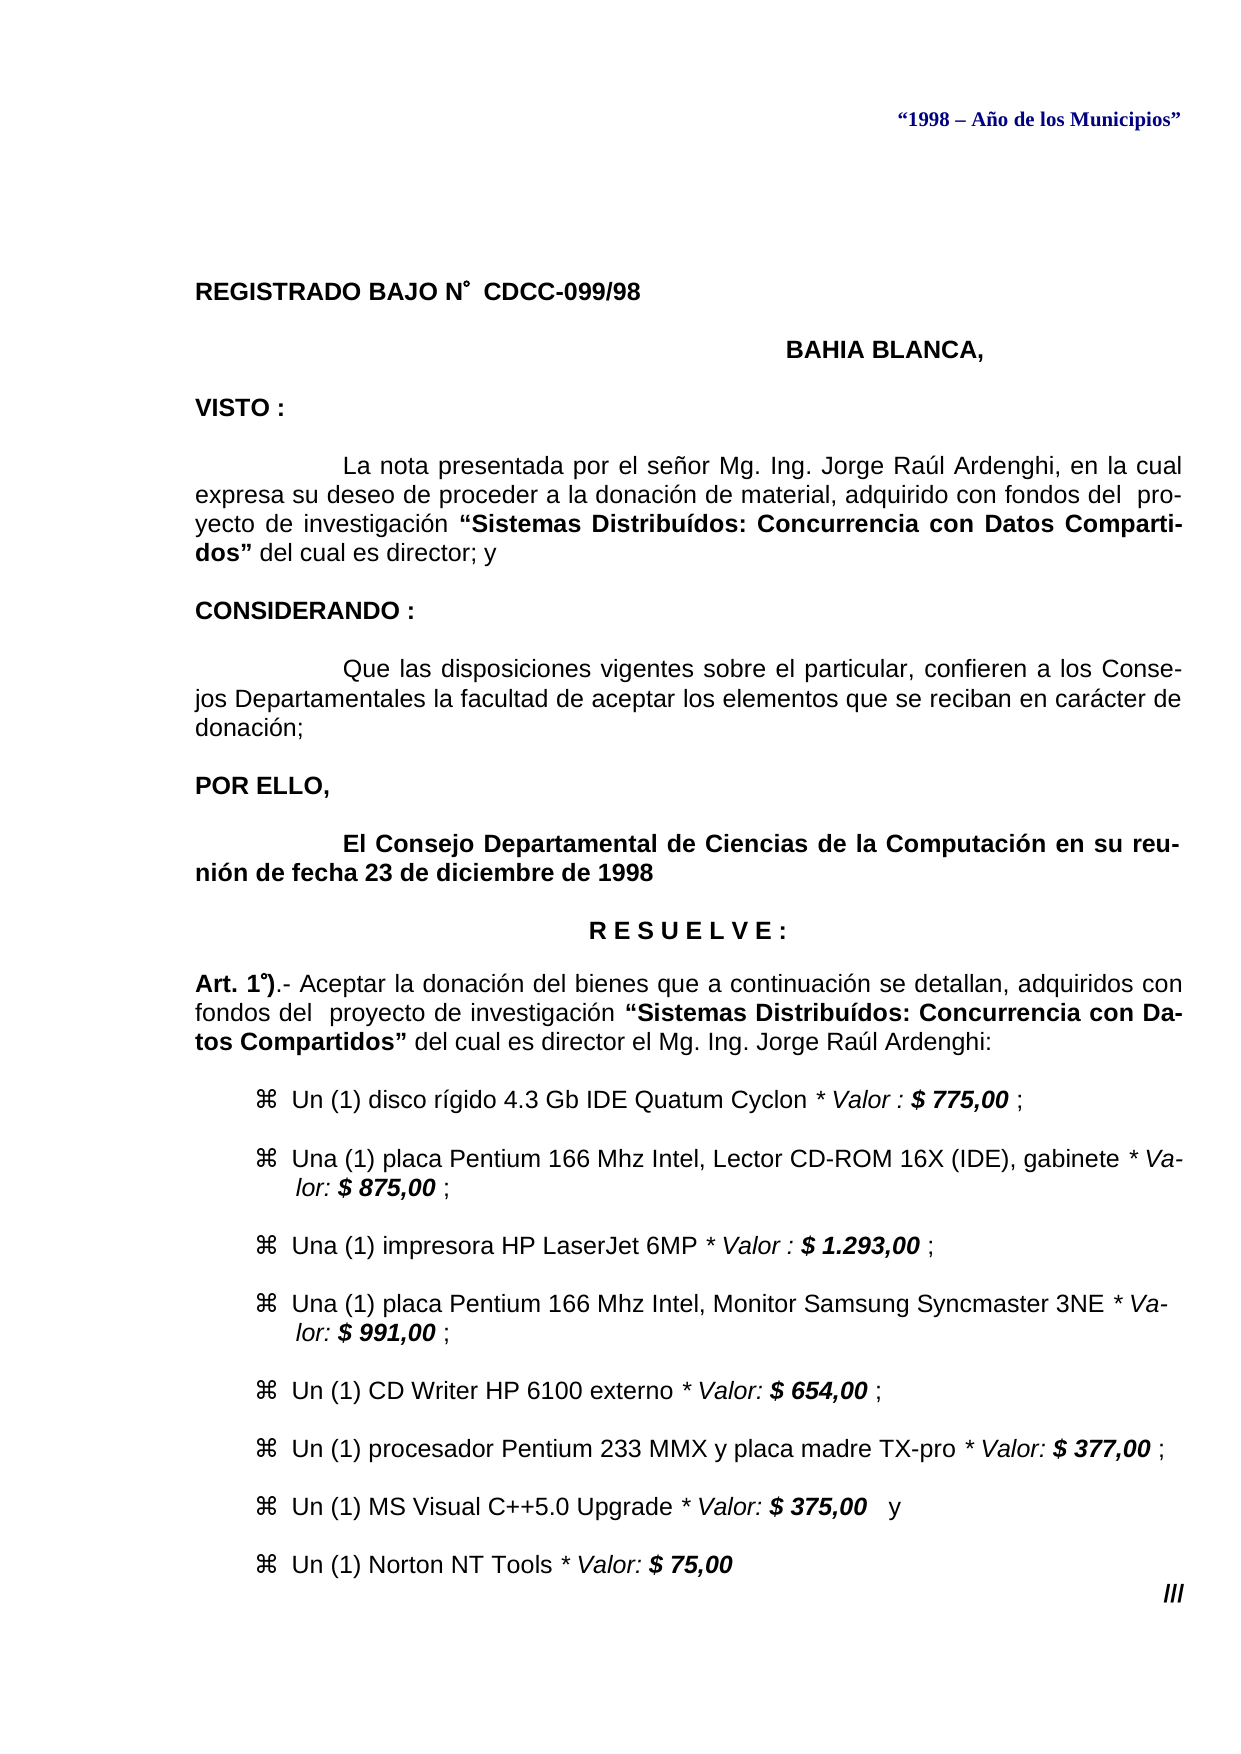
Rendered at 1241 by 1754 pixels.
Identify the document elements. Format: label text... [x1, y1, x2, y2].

list Una (1) placa Pentium 166 Mhz Intel, Monitor Samsung Syncmaster 3NE * Va- [254, 1289, 1184, 1318]
text “1998 – Año de los Municipios” [195, 107, 1181, 131]
text CONSIDERANDO : [195, 596, 1184, 625]
list Un (1) Norton NT Tools * Valor: $ 75,00 [254, 1550, 1184, 1579]
text lor: $ 875,00 ; [254, 1172, 1184, 1202]
text /// [232, 1579, 1184, 1608]
text lor: $ 991,00 ; [254, 1318, 1184, 1347]
list Un (1) CD Writer HP 6100 externo * Valor: $ 654,00 ; [254, 1376, 1184, 1405]
text El Consejo Departamental de Ciencias de la Computación en su reu-nión de fecha 23 de diciembre de 1998 [195, 829, 1181, 887]
text Que las disposiciones vigentes sobre el particular, confieren a los Conse-jos Departamentales la facultad de aceptar los elementos que se reciban en carácter de donación; [195, 654, 1184, 742]
list Una (1) placa Pentium 166 Mhz Intel, Lector CD-ROM 16X (IDE), gabinete * Va- [254, 1143, 1184, 1172]
text REGISTRADO BAJO N CDCC-099/98 [195, 277, 1181, 306]
text La nota presentada por el señor Mg. Ing. Jorge Raúl Ardenghi, en la cual expresa su deseo de proceder a la donación de material, adquirido con fondos del pro-yecto de investigación “Sistemas Distribuídos: Concurrencia con Datos Comparti-dos” del cual es director; y [195, 451, 1184, 567]
text R E S U E L V E : [195, 916, 1181, 945]
list Un (1) procesador Pentium 233 MMX y placa madre TX-pro * Valor: $ 377,00 ; [254, 1434, 1184, 1463]
list Un (1) MS Visual C++5.0 Upgrade * Valor: $ 375,00 y [254, 1492, 1184, 1521]
text VISTO : [195, 393, 1184, 422]
list Una (1) impresora HP LaserJet 6MP * Valor : $ 1.293,00 ; [254, 1231, 1184, 1260]
text Art. 1).- Aceptar la donación del bienes que a continuación se detallan, adquiridos con fondos del proyecto de investigación “Sistemas Distribuídos: Concurrencia con Da-tos Compartidos” del cual es director el Mg. Ing. Jorge Raúl Ardenghi: [195, 969, 1184, 1056]
list Un (1) disco rígido 4.3 Gb IDE Quatum Cyclon * Valor : $ 775,00 ; [254, 1085, 1184, 1114]
text BAHIA BLANCA, [195, 335, 1184, 364]
text POR ELLO, [195, 771, 1181, 800]
